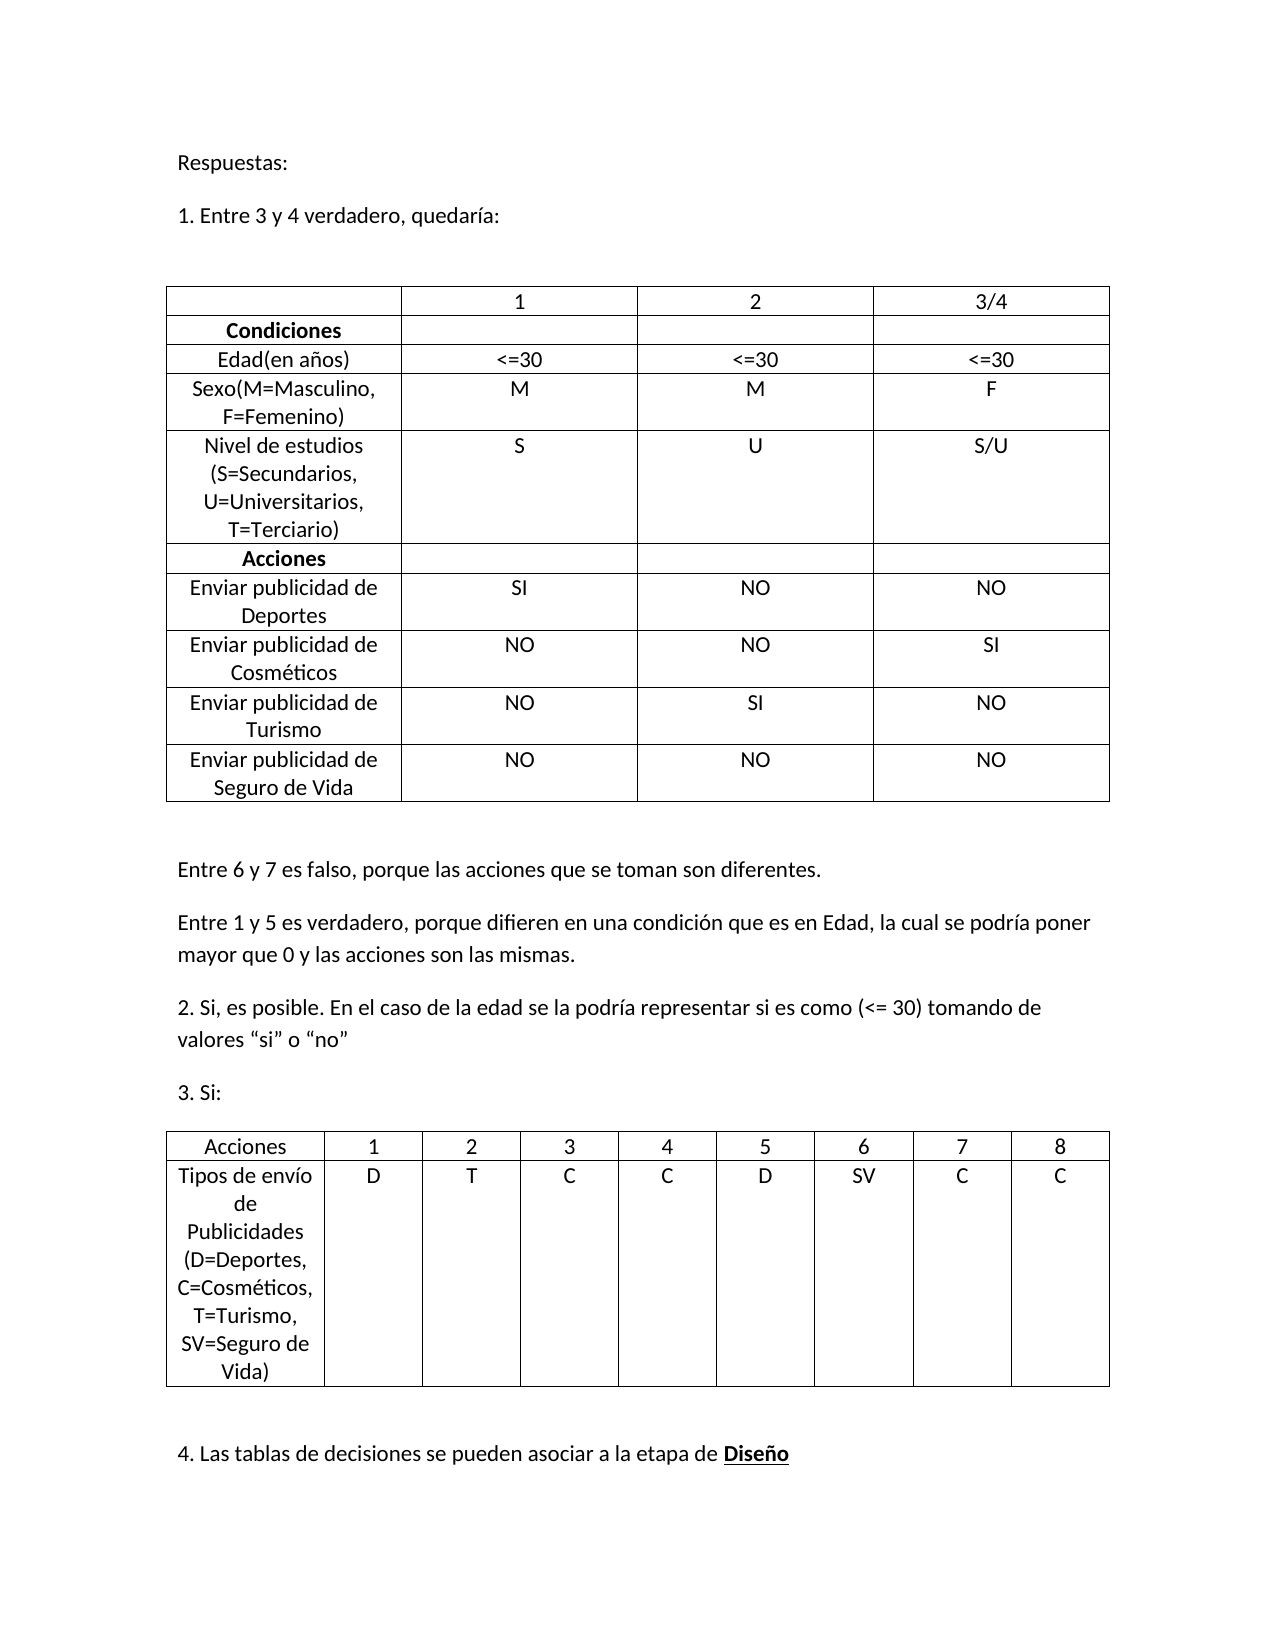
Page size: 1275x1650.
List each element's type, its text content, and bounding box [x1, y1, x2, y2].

table_cell [402, 544, 637, 572]
table_cell NO [638, 631, 873, 687]
table_cell C [1012, 1161, 1109, 1386]
table_cell NO [402, 631, 637, 687]
table_cell <=30 [638, 345, 873, 373]
table_cell [638, 544, 873, 572]
table_cell NO [402, 688, 637, 744]
table_header 4 [619, 1132, 716, 1160]
table_cell SI [402, 574, 637, 629]
table_cell C [521, 1161, 618, 1386]
table_cell Edad(en años) [167, 345, 401, 373]
table_header 2 [638, 287, 873, 315]
table_header 3/4 [874, 287, 1109, 315]
table_cell T [423, 1161, 520, 1386]
text 2. Si, es posible. En el caso de la edad se la podría representar si es como (<= 30) tomando de valores “si” o “no” [177, 993, 1098, 1053]
table_cell SV [815, 1161, 913, 1386]
table_cell U [638, 431, 873, 543]
table_cell NO [874, 745, 1109, 801]
table_cell SI [874, 631, 1109, 687]
table_cell D [717, 1161, 814, 1386]
table_cell [874, 544, 1109, 572]
table_cell M [402, 374, 637, 430]
table_cell Tipos de envío de Publicidades (D=Deportes, C=Cosméticos, T=Turismo, SV=Seguro de Vida) [167, 1161, 324, 1386]
table_cell NO [638, 745, 873, 801]
table_cell Condiciones [167, 316, 401, 344]
table_cell C [914, 1161, 1011, 1386]
table_cell Enviar publicidad de Cosméticos [167, 631, 401, 687]
table_cell Nivel de estudios (S=Secundarios, U=Universitarios, T=Terciario) [167, 431, 401, 543]
table_cell [874, 316, 1109, 344]
table_cell Sexo(M=Masculino, F=Femenino) [167, 374, 401, 430]
text 4. Las tablas de decisiones se pueden asociar a la etapa de Diseño [177, 1439, 1098, 1468]
table_cell NO [874, 688, 1109, 744]
table_cell Enviar publicidad de Turismo [167, 688, 401, 744]
table_cell NO [402, 745, 637, 801]
table_cell M [638, 374, 873, 430]
table_header 5 [717, 1132, 814, 1160]
text Respuestas: [177, 148, 1098, 176]
table_cell S/U [874, 431, 1109, 543]
table_header 8 [1012, 1132, 1109, 1160]
text 3. Si: [177, 1078, 1098, 1106]
table_cell <=30 [874, 345, 1109, 373]
table_header 6 [815, 1132, 913, 1160]
table_cell <=30 [402, 345, 637, 373]
table_cell S [402, 431, 637, 543]
table_cell Enviar publicidad de Deportes [167, 574, 401, 629]
table_cell Acciones [167, 544, 401, 572]
table_cell C [619, 1161, 716, 1386]
table_header 1 [402, 287, 637, 315]
table_cell SI [638, 688, 873, 744]
table_cell [638, 316, 873, 344]
table_cell Enviar publicidad de Seguro de Vida [167, 745, 401, 801]
table_cell F [874, 374, 1109, 430]
table_header 7 [914, 1132, 1011, 1160]
table_header 3 [521, 1132, 618, 1160]
text Entre 1 y 5 es verdadero, porque difieren en una condición que es en Edad, la cual se podría poner mayor que 0 y las acciones son las mismas. [177, 908, 1098, 968]
text 1. Entre 3 y 4 verdadero, quedaría: [177, 201, 1098, 261]
table_header 2 [423, 1132, 520, 1160]
table_header 1 [325, 1132, 422, 1160]
table_cell D [325, 1161, 422, 1386]
table_header Acciones [167, 1132, 324, 1160]
text Entre 6 y 7 es falso, porque las acciones que se toman son diferentes. [177, 855, 1098, 883]
table_cell NO [638, 574, 873, 629]
table_cell NO [874, 574, 1109, 629]
table_cell [402, 316, 637, 344]
table_header [167, 287, 401, 315]
